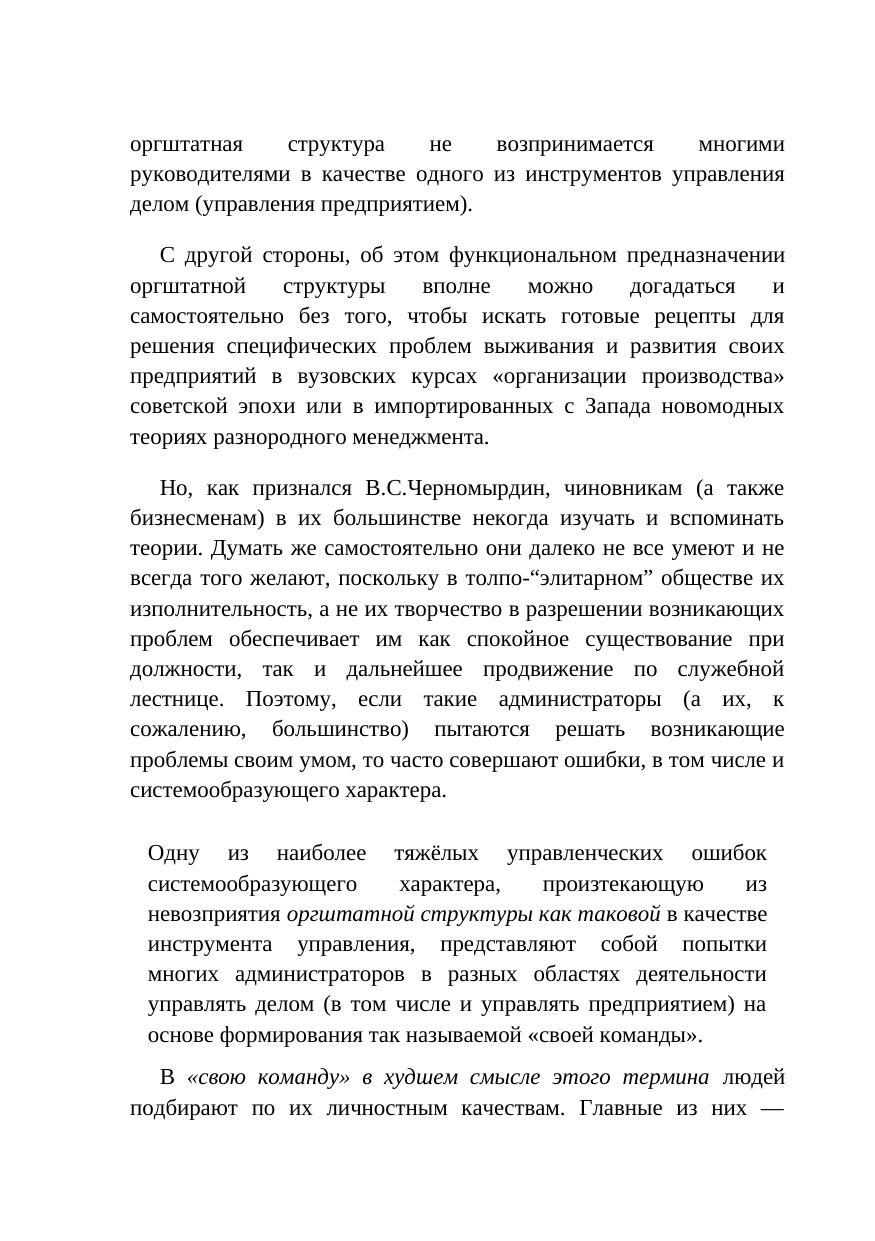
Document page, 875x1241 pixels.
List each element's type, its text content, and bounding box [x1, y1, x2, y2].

text Одну из наиболее тяжёлых управленческих ошибок системообразующего характера, произтекающую из невозприятия оргштатной структуры как таковой в качестве инструмента управления, представляют собой попытки многих администраторов в разных областях деятельности управлять делом (в том числе и управлять предприятием) на основе формирования так называемой «своей команды». [148, 839, 768, 1047]
text Но, как признался В.С.Черномырдин, чиновникам (а также бизнесменам) в их большинстве некогда изучать и вспоминать теории. Думать же самостоятельно они далеко не все умеют и не всегда того желают, поскольку в толпо-“элитарном” обществе их изполнительность, а не их творчество в разрешении возникающих проблем обеспечивает им как спокойное существование при должности, так и дальнейшее продвижение по служебной лестнице. Поэтому, если такие администраторы (а их, к сожалению, большинство) пытаются решать возникающие проблемы своим умом, то часто совершают ошибки, в том числе и системообразующего характера. [130, 474, 785, 802]
text С другой стороны, об этом функциональном предназначении оргштатной структуры вполне можно догадаться и самостоятельно без того, чтобы искать готовые рецепты для решения специфических проблем выживания и развития своих предприятий в вузовских курсах «организации производства» советской эпохи или в импортированных с Запада новомодных теориях разнородного менеджмента. [130, 241, 785, 449]
